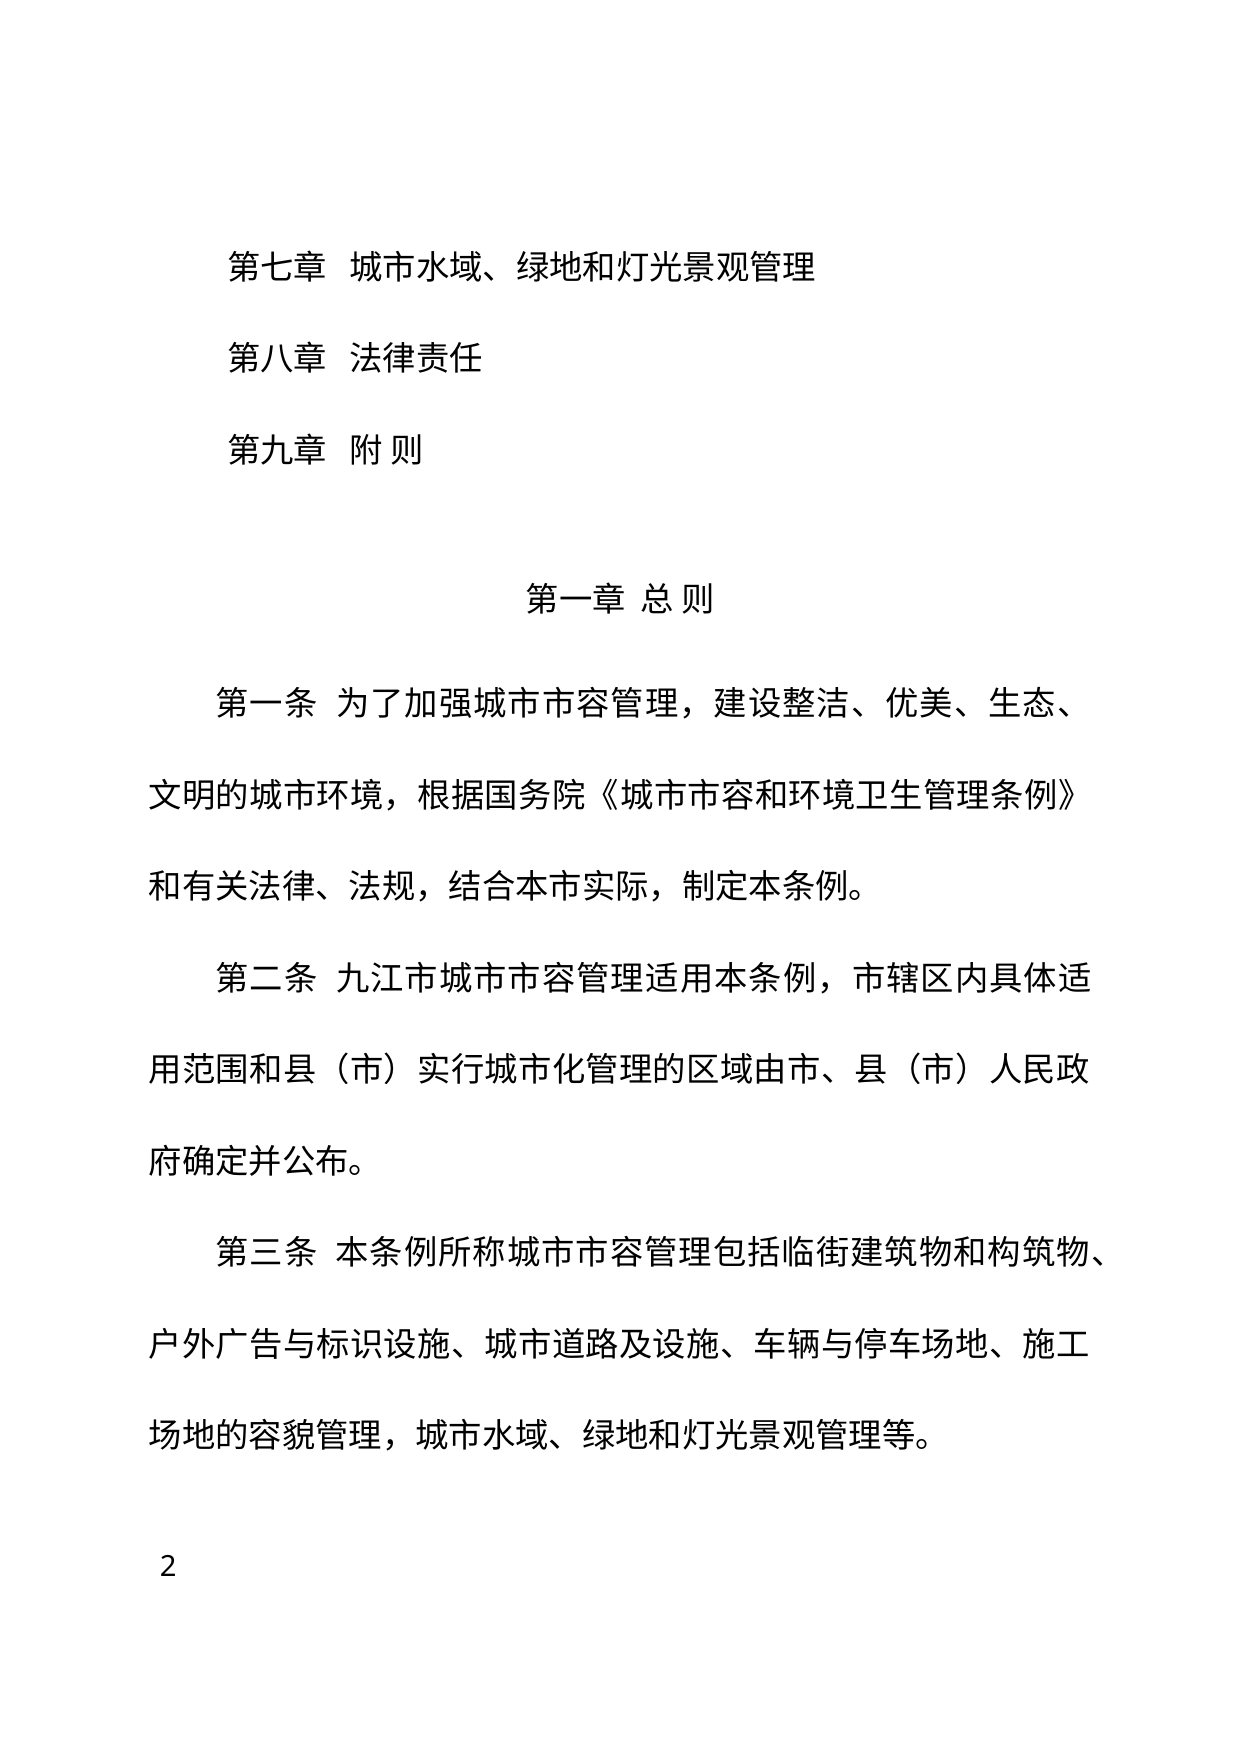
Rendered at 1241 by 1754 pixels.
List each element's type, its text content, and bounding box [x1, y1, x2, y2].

text 第三条 本条例所称城市市容管理包括临街建筑物和构筑物、户外广告与标识设施、城市道路及设施、车辆与停车场地、施工场地的容貌管理，城市水域、绿地和灯光景观管理等。 [148, 1204, 1092, 1479]
text 第二条 九江市城市市容管理适用本条例，市辖区内具体适用范围和县（市）实行城市化管理的区域由市、县（市）人民政府确定并公布。 [148, 930, 1092, 1204]
text 第一章 总 则 [148, 552, 1092, 643]
text 第八章 法律责任 [227, 310, 1081, 402]
text 第一条 为了加强城市市容管理，建设整洁、优美、生态、文明的城市环境，根据国务院《城市市容和环境卫生管理条例》和有关法律、法规，结合本市实际，制定本条例。 [148, 656, 1092, 930]
text 第九章 附 则 [227, 402, 1081, 493]
text 第七章 城市水域、绿地和灯光景观管理 [227, 219, 1081, 310]
